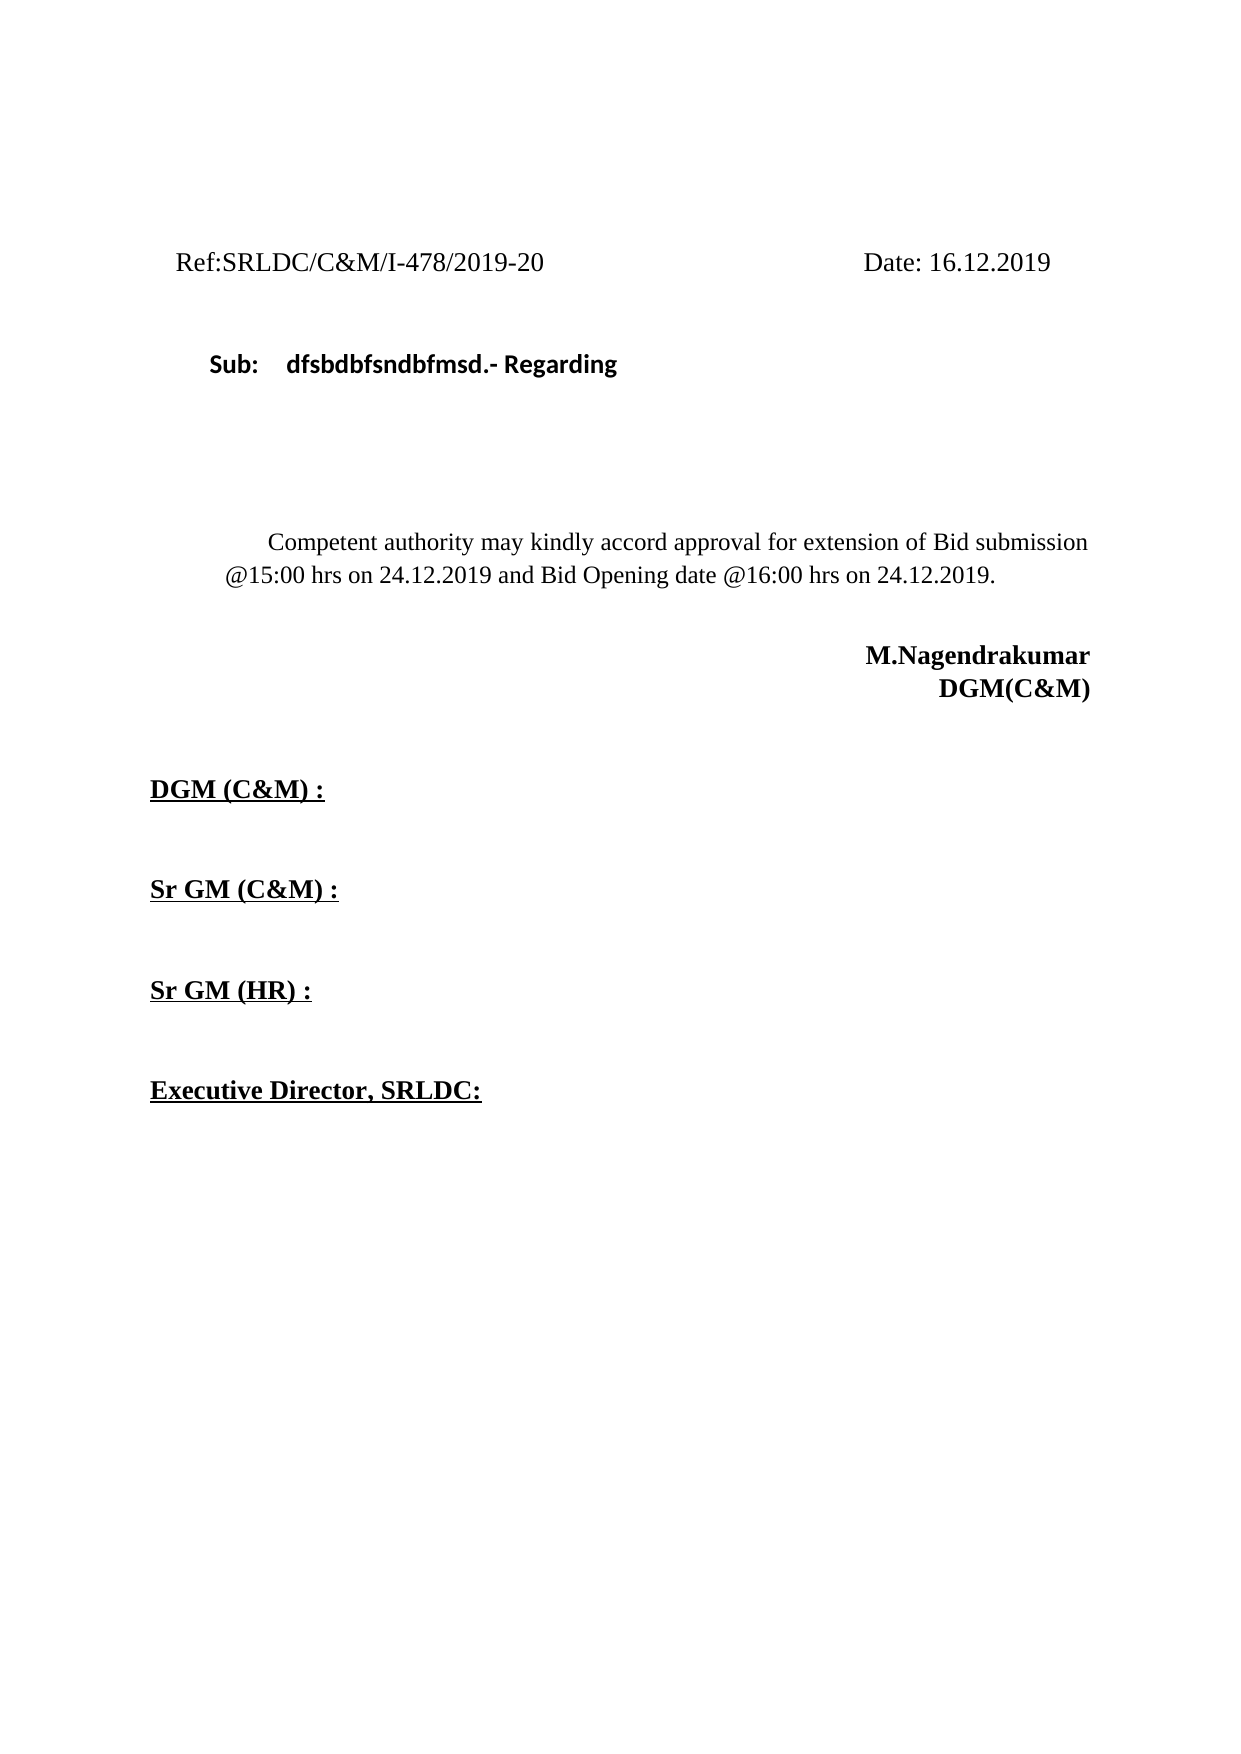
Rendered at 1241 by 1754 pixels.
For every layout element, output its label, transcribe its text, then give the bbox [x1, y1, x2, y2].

text Sr GM (C&M) : [150, 873, 1090, 904]
table_header dfsbdbfsndbfmsd.- Regarding [275, 347, 1142, 399]
text DGM (C&M) : [150, 773, 1090, 804]
text Executive Director, SRLDC: [150, 1074, 1090, 1105]
text Sr GM (HR) : [150, 974, 1090, 1005]
text Competent authority may kindly accord approval for extension of Bid submission @15:00 hrs on 24.12.2019 and Bid Opening date @16:00 hrs on 24.12.2019. [150, 527, 1090, 589]
table_header Sub: [198, 347, 275, 399]
text Ref:SRLDC/C&M/I-478/2019-20 Date: 16.12.2019 [150, 246, 1090, 278]
text DGM (C&M) [225, 672, 1090, 703]
text M.Nagendrakumar [225, 608, 1090, 670]
